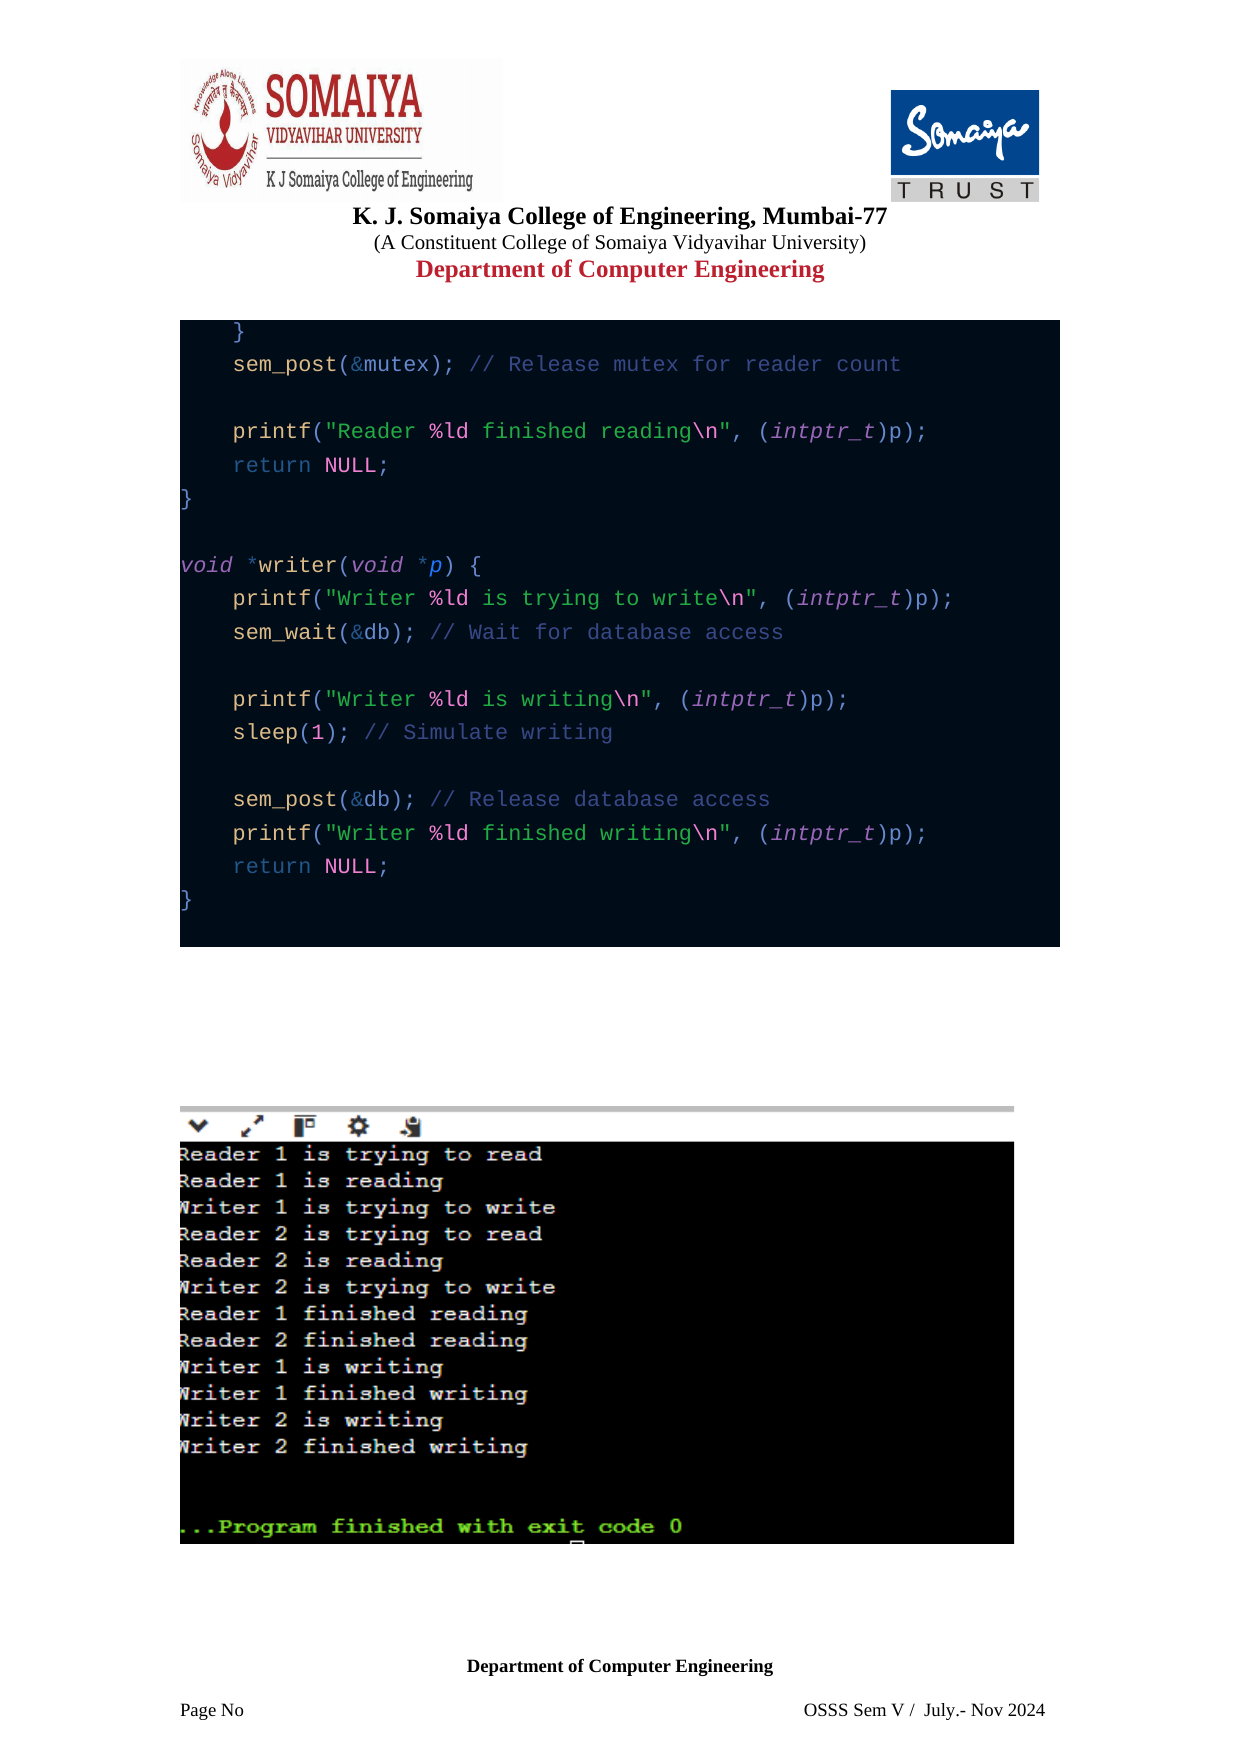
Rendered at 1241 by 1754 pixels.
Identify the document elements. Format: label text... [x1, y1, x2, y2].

text void *writer(void *p) { [180, 554, 1060, 579]
text } [180, 888, 1060, 913]
picture [890, 90, 1040, 202]
text printf("Writer %ld finished writing\n", (intptr_t)p); [180, 822, 1060, 846]
picture [180, 1106, 1015, 1544]
text return NULL; [180, 454, 1060, 479]
text sem_post(&db); // Release database access [180, 788, 1060, 813]
text } [180, 487, 1060, 512]
text sem_post(&mutex); // Release mutex for reader count [180, 353, 1060, 378]
text printf("Writer %ld is trying to write\n", (intptr_t)p); [180, 588, 1060, 612]
text sleep(1); // Simulate writing [180, 721, 1060, 746]
picture [179, 59, 504, 202]
text printf("Writer %ld is writing\n", (intptr_t)p); [180, 688, 1060, 713]
text printf("Reader %ld finished reading\n", (intptr_t)p); [180, 420, 1060, 445]
text } [180, 320, 1060, 345]
text sem_wait(&db); // Wait for database access [180, 621, 1060, 646]
text return NULL; [180, 855, 1060, 880]
